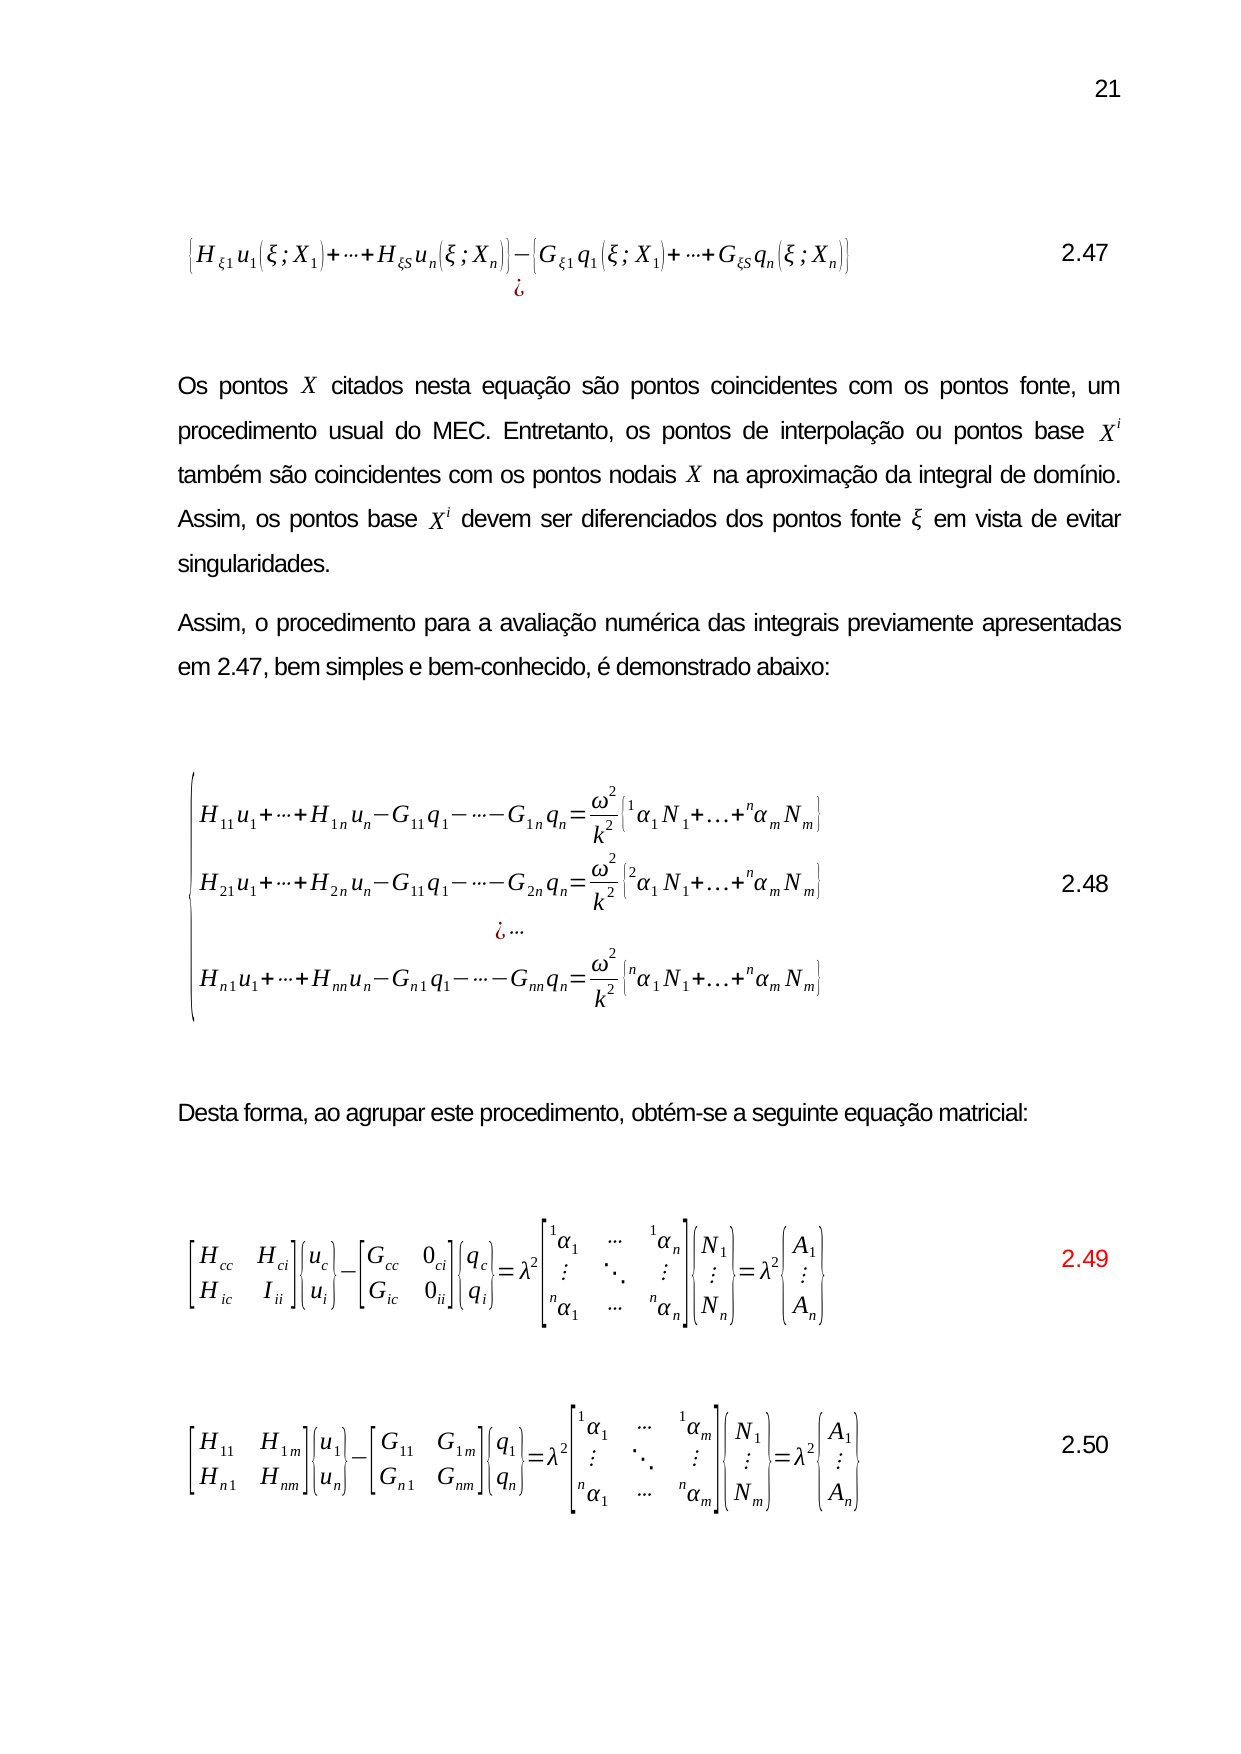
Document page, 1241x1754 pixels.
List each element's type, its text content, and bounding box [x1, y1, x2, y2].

table_header 2.49 [1034, 1217, 1121, 1343]
text Os pontos citados nesta equação são pontos coincidentes com os pontos fonte, um procedimento usual do MEC. Entretanto, os pontos de interpolação ou pontos base também são coincidentes com os pontos nodais na aproximação da integral de domínio. Assim, os pontos base devem ser diferenciados dos pontos fonte em vista de evitar singularidades. [177, 371, 1122, 577]
text Assim, o procedimento para a avaliação numérica das integrais previamente apresentadas em 2.47, bem simples e bem-conhecido, é demonstrado abaixo: [177, 608, 1122, 680]
table_header [177, 1403, 1033, 1529]
table_header 2.47 [1034, 237, 1121, 312]
table_header [177, 1217, 1033, 1343]
text Desta forma, ao agrupar este procedimento, obtém-se a seguinte equação matricial: [177, 1097, 1122, 1126]
table_header [177, 237, 1033, 312]
table_header 2.48 [1034, 771, 1121, 1038]
table_header 2.50 [1034, 1403, 1121, 1529]
table_header [177, 771, 1033, 1038]
